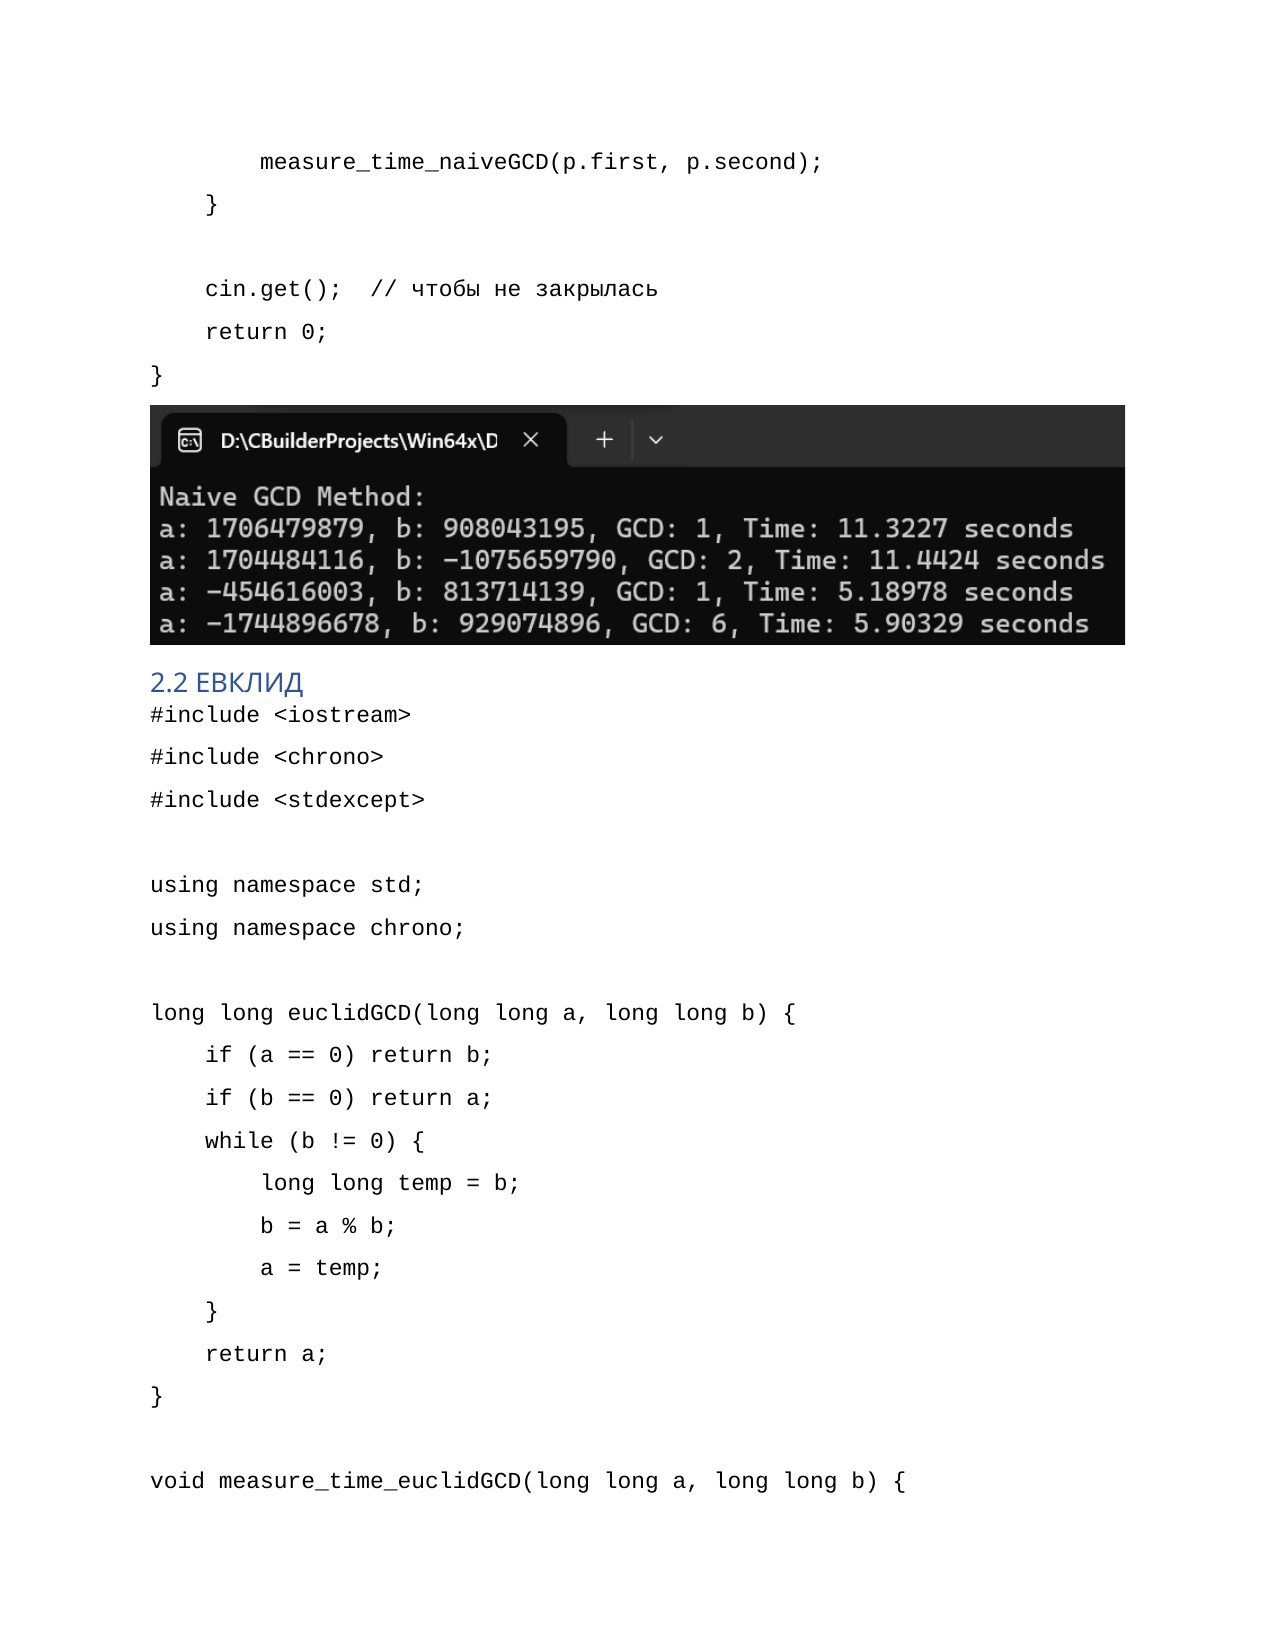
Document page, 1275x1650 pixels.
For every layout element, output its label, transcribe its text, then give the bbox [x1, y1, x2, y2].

text void measure_time_euclidGCD(long long a, long long b) { [150, 1470, 1125, 1496]
text a = temp; [150, 1257, 1125, 1283]
text using namespace std; [150, 873, 1125, 899]
text b = a % b; [150, 1214, 1125, 1240]
subtitle 2.2 ЕВКЛИД [150, 663, 1125, 700]
text #include <stdexcept> [150, 788, 1125, 814]
text } [150, 363, 1125, 389]
text long long euclidGCD(long long a, long long b) { [150, 1001, 1125, 1027]
text return a; [150, 1342, 1125, 1368]
text using namespace chrono; [150, 916, 1125, 942]
text } [150, 193, 1125, 218]
text } [150, 1384, 1125, 1411]
picture [150, 405, 1125, 645]
text if (a == 0) return b; [150, 1044, 1125, 1070]
text measure_time_naiveGCD(p.first, p.second); [150, 150, 1125, 176]
text while (b != 0) { [150, 1129, 1125, 1155]
text #include <iostream> [150, 703, 1125, 729]
text if (b == 0) return a; [150, 1086, 1125, 1112]
text cin.get(); // чтобы не закрылась [150, 278, 1125, 304]
text return 0; [150, 320, 1125, 346]
text #include <chrono> [150, 746, 1125, 771]
text long long temp = b; [150, 1172, 1125, 1197]
text } [150, 1299, 1125, 1325]
